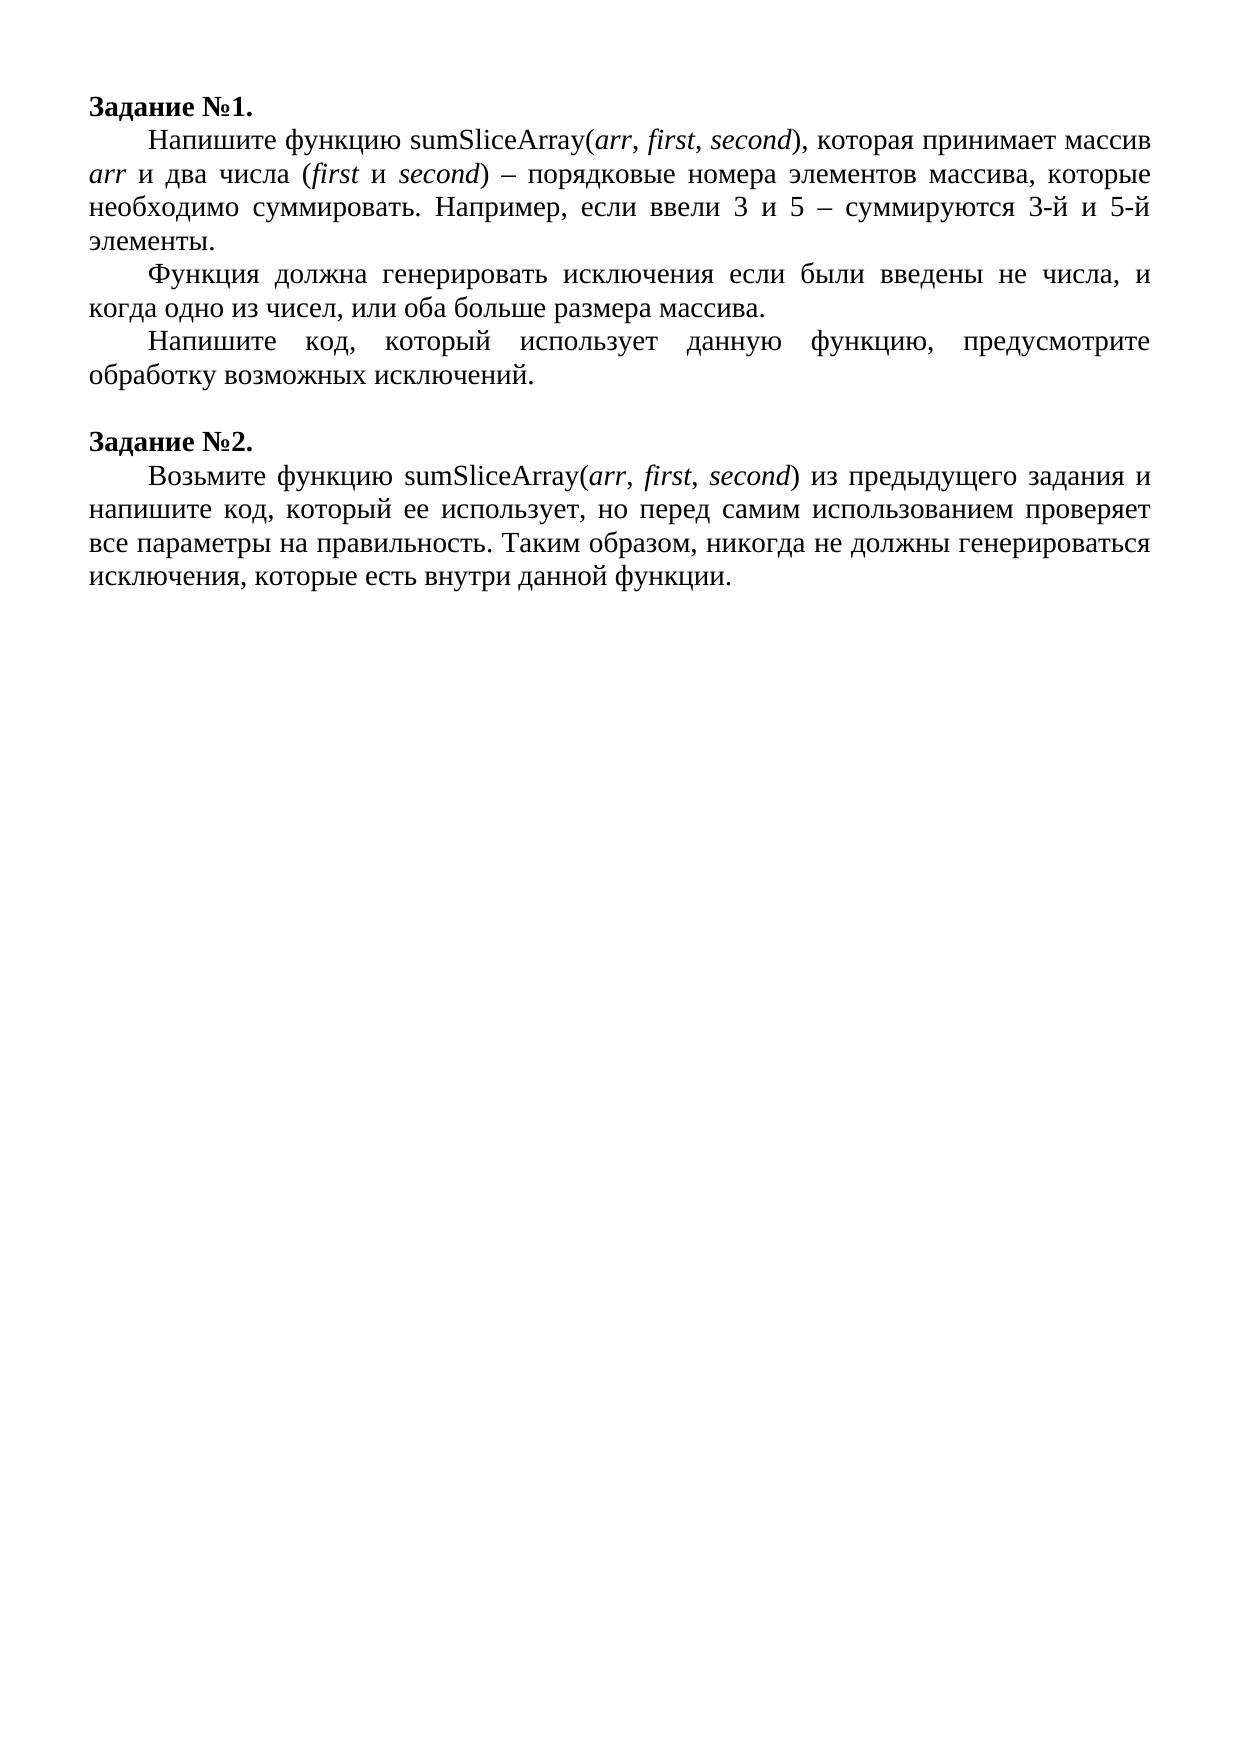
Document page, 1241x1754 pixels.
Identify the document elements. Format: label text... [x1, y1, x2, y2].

text Задание №1. [89, 89, 1152, 122]
text Функция должна генерировать исключения если были введены не числа, и когда одно из чисел, или оба больше размера массива. [89, 256, 1152, 323]
text Напишите код, который использует данную функцию, предусмотрите обработку возможных исключений. [89, 323, 1152, 391]
text Напишите функцию sumSliceArray(arr, first, second), которая принимает массив arr и два числа (first и second) – порядковые номера элементов массива, которые необходимо суммировать. Например, если ввели 3 и 5 – суммируются 3-й и 5-й элементы. [89, 122, 1152, 256]
text Возьмите функцию sumSliceArray(arr, first, second) из предыдущего задания и напишите код, который ее использует, но перед самим использованием проверяет все параметры на правильность. Таким образом, никогда не должны генерироваться исключения, которые есть внутри данной функции. [89, 458, 1152, 592]
text Задание №2. [89, 424, 1152, 458]
